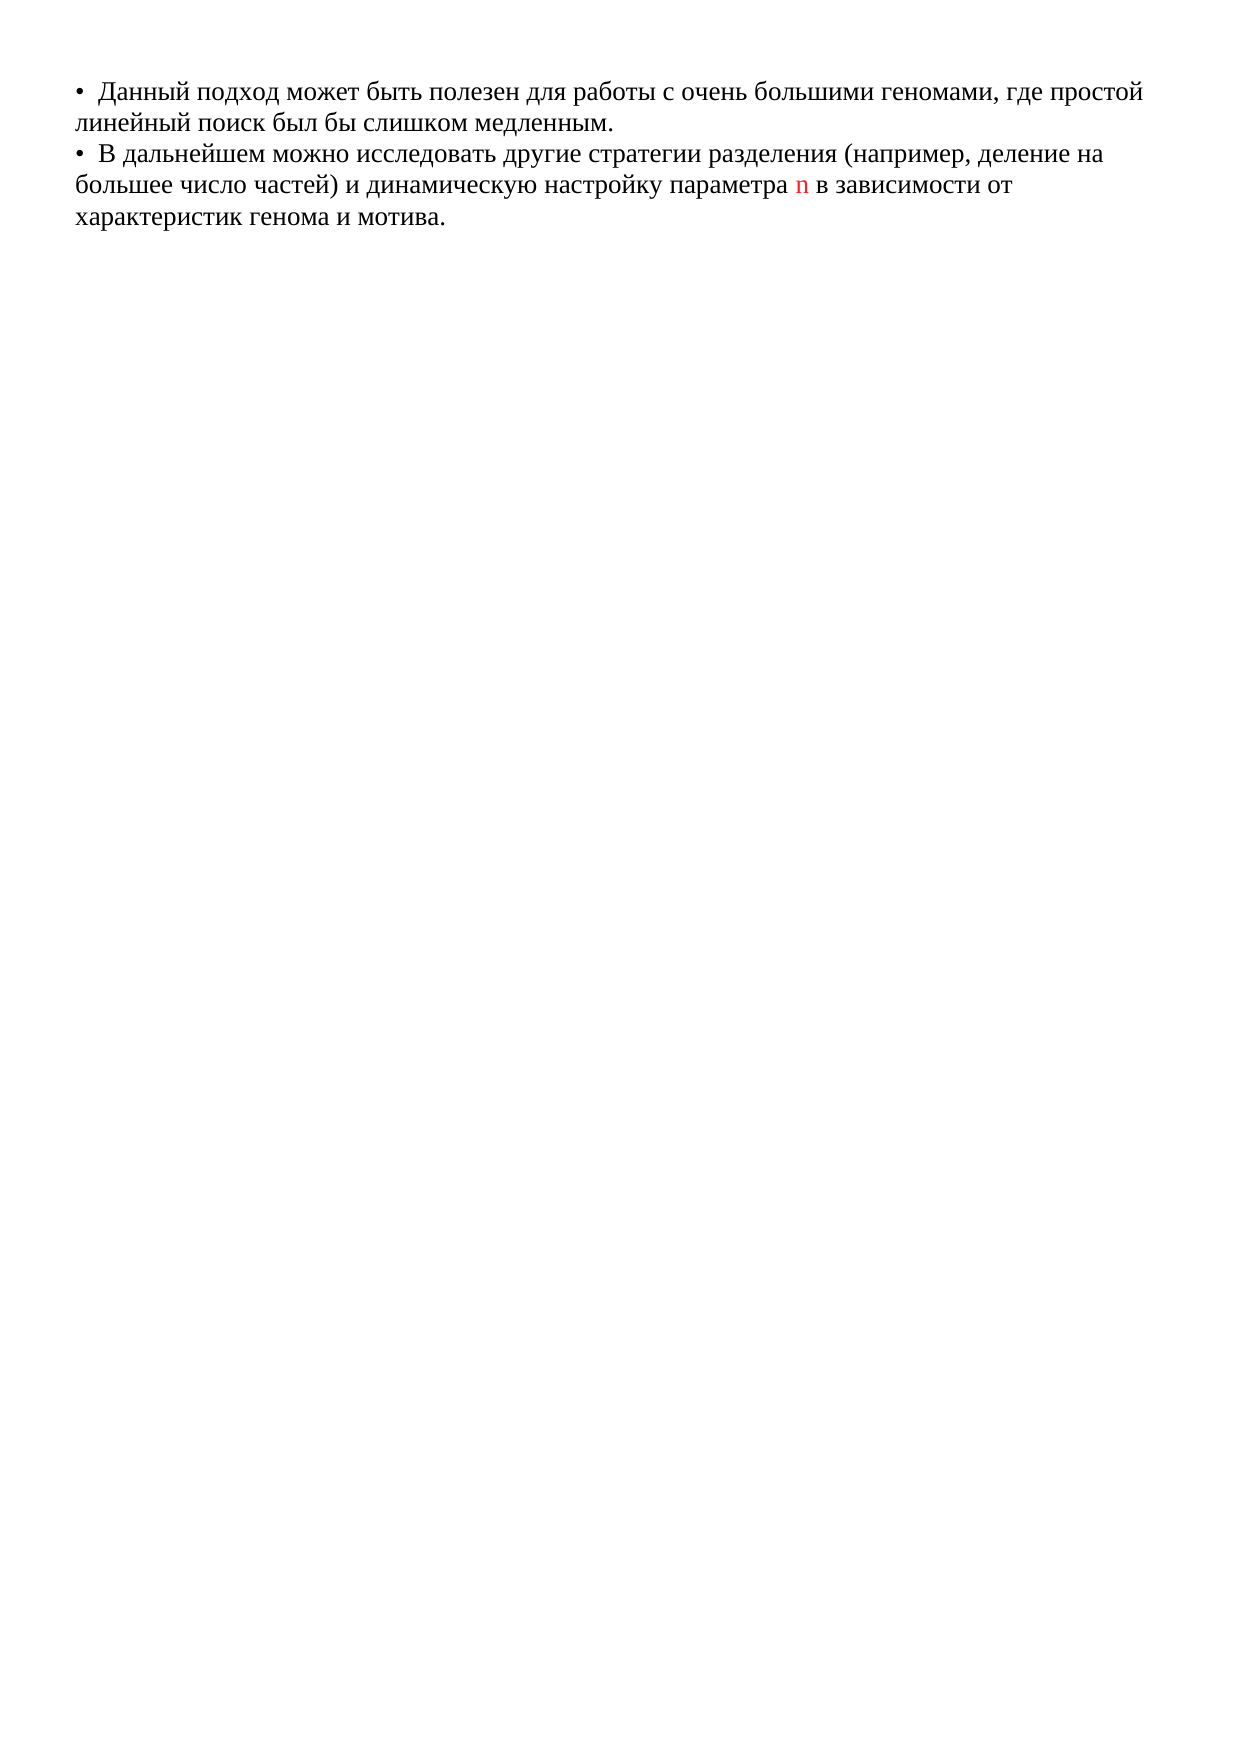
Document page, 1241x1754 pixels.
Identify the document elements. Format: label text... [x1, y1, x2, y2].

text • Данный подход может быть полезен для работы с очень большими геномами, где простой линейный поиск был бы слишком медленным. [75, 75, 1165, 137]
text • В дальнейшем можно исследовать другие стратегии разделения (например, деление на большее число частей) и динамическую настройку параметра n в зависимости от характеристик генома и мотива. [75, 137, 1165, 231]
